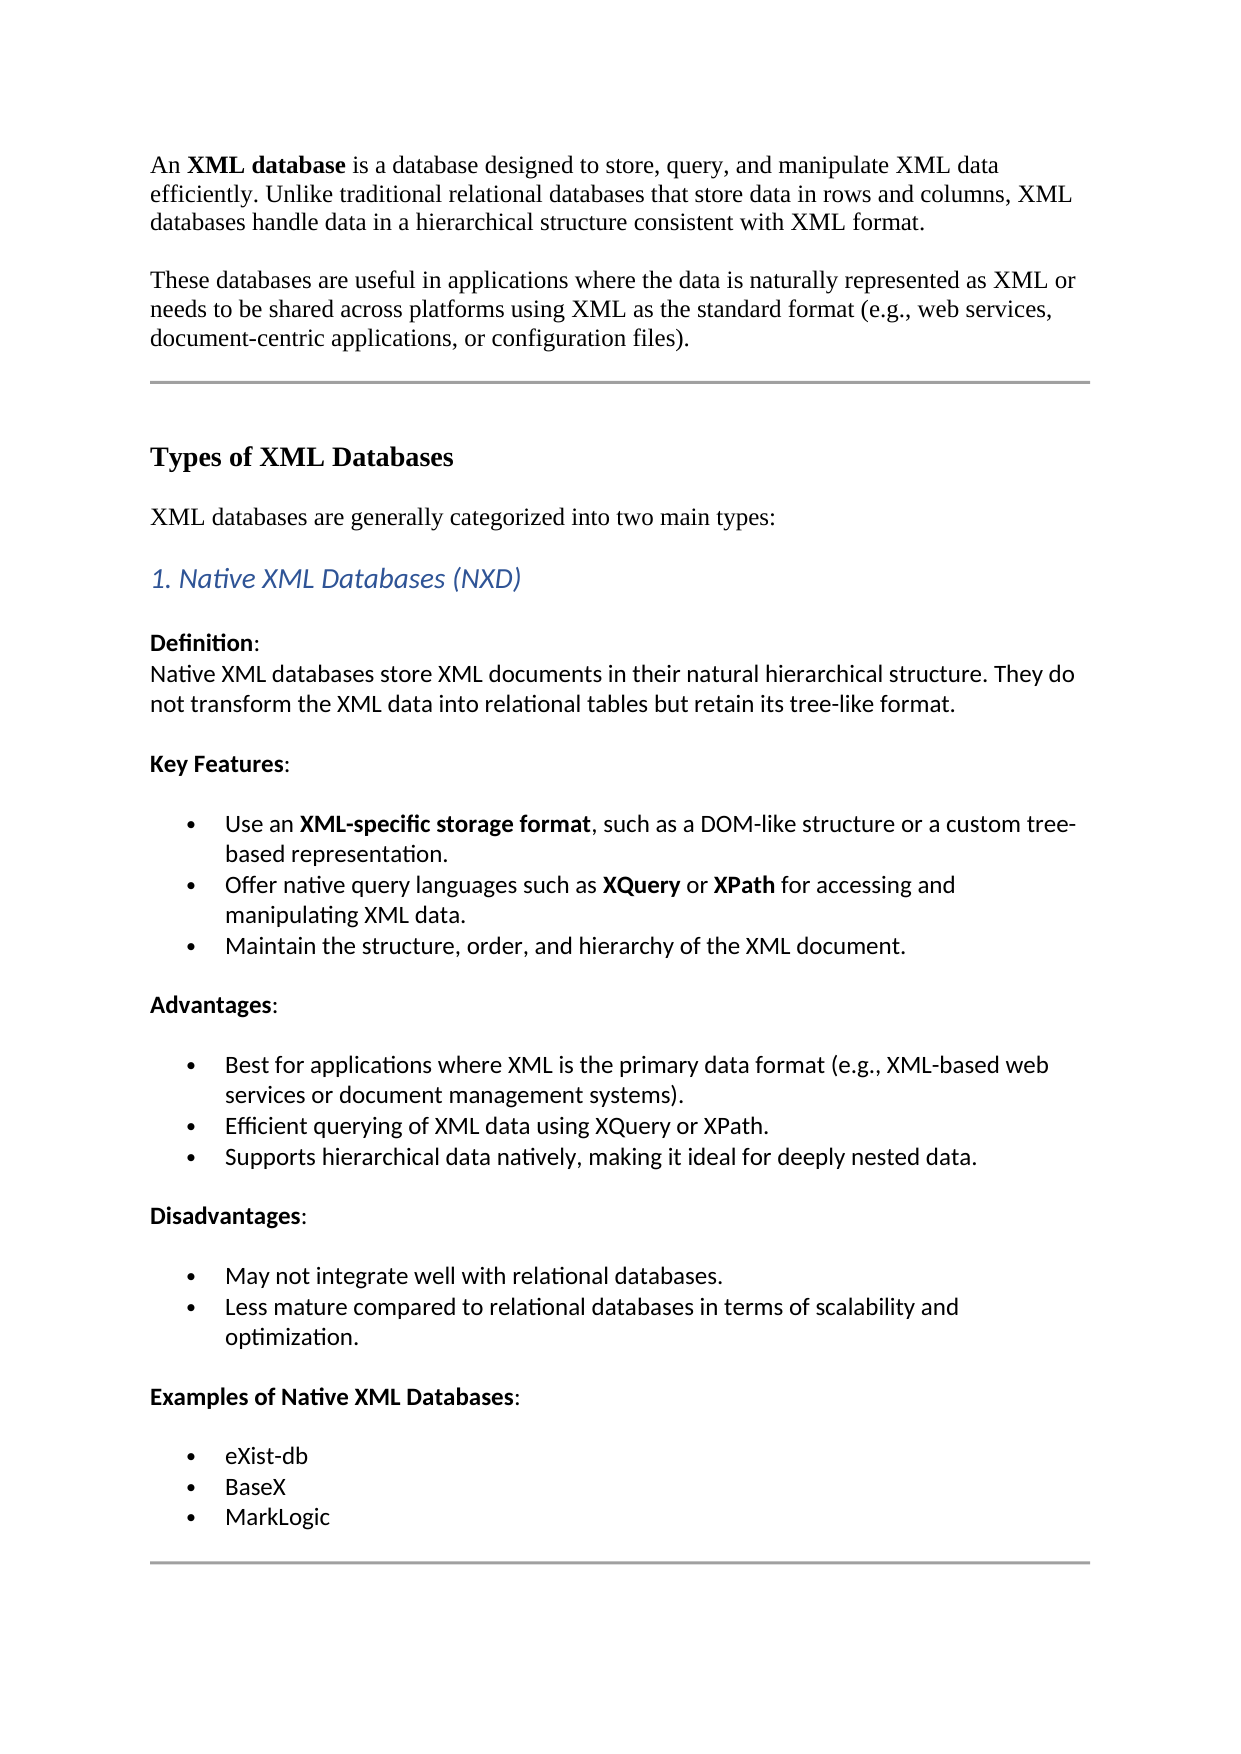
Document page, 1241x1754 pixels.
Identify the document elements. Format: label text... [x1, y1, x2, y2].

list Supports hierarchical data natively, making it ideal for deeply nested data. [187, 1141, 1090, 1171]
text Key Features: [150, 748, 1090, 778]
list Efficient querying of XML data using XQuery or XPath. [187, 1110, 1090, 1141]
list BaseX [187, 1471, 1090, 1502]
text Advantages: [150, 989, 1090, 1020]
list Offer native query languages such as XQuery or XPath for accessing and manipulating XML data. [187, 869, 1090, 930]
text Definition: Native XML databases store XML documents in their natural hierarchical structure. They do not transform the XML data into relational tables but retain its tree-like format. [150, 627, 1090, 719]
text Disadvantages: [150, 1200, 1090, 1231]
subtitle 1. Native XML Databases (NXD) [150, 560, 1090, 595]
list Best for applications where XML is the primary data format (e.g., XML-based web services or document management systems). [187, 1049, 1090, 1110]
text XML databases are generally categorized into two main types: [150, 502, 1090, 531]
subtitle Types of XML Databases [150, 440, 1090, 473]
text These databases are useful in applications where the data is naturally represented as XML or needs to be shared across platforms using XML as the standard format (e.g., web services, document-centric applications, or configuration files). [150, 265, 1090, 352]
list Less mature compared to relational databases in terms of scalability and optimization. [187, 1291, 1090, 1352]
list Use an XML-specific storage format, such as a DOM-like structure or a custom tree-based representation. [187, 808, 1090, 869]
text Examples of Native XML Databases: [150, 1381, 1090, 1411]
list MarkLogic [187, 1502, 1090, 1532]
list May not integrate well with relational databases. [187, 1260, 1090, 1291]
text An XML database is a database designed to store, query, and manipulate XML data efficiently. Unlike traditional relational databases that store data in rows and columns, XML databases handle data in a hierarchical structure consistent with XML format. [150, 150, 1090, 236]
list Maintain the structure, order, and hierarchy of the XML document. [187, 930, 1090, 960]
list eXist-db [187, 1441, 1090, 1471]
